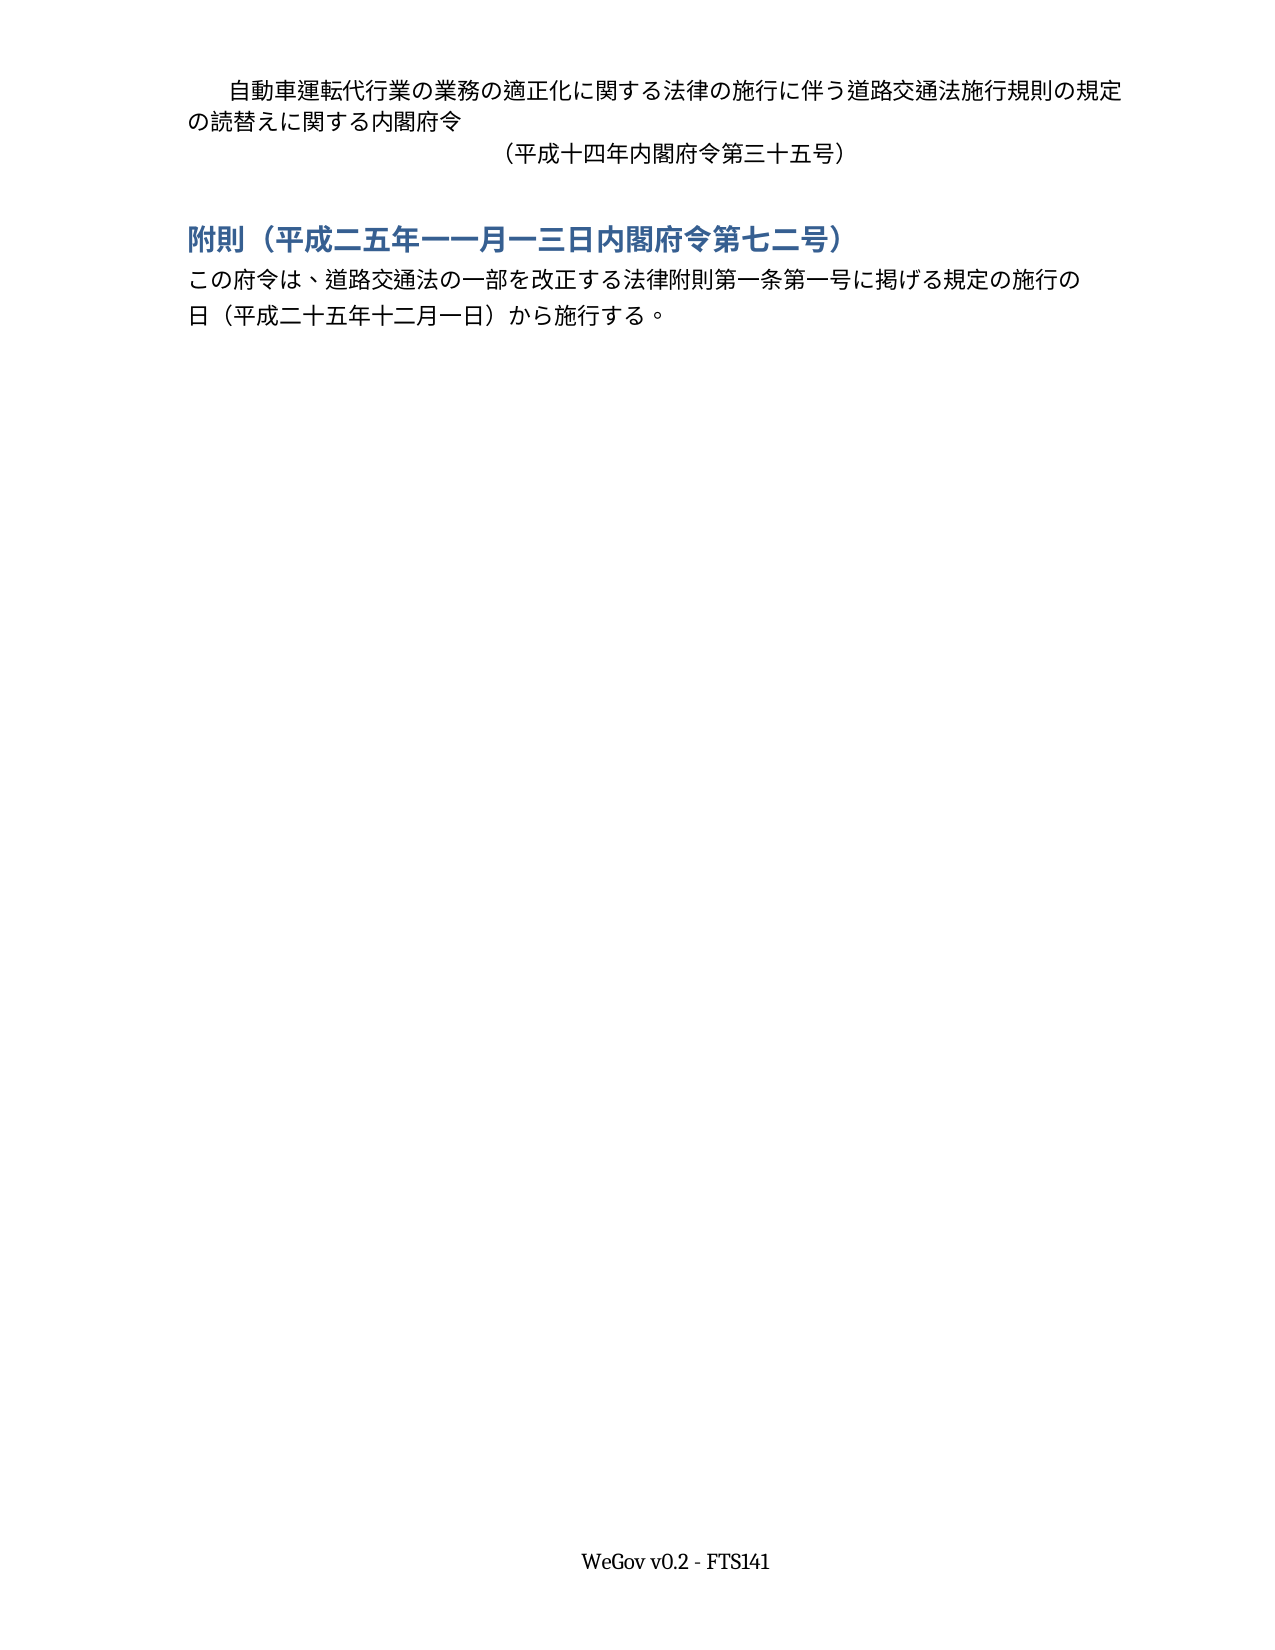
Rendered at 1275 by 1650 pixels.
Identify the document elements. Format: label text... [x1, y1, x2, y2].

subtitle 附則（平成二五年一一月一三日内閣府令第七二号） [187, 219, 1087, 258]
text この府令は、道路交通法の一部を改正する法律附則第一条第一号に掲げる規定の施行の日（平成二十五年十二月一日）から施行する。 [187, 264, 1087, 332]
